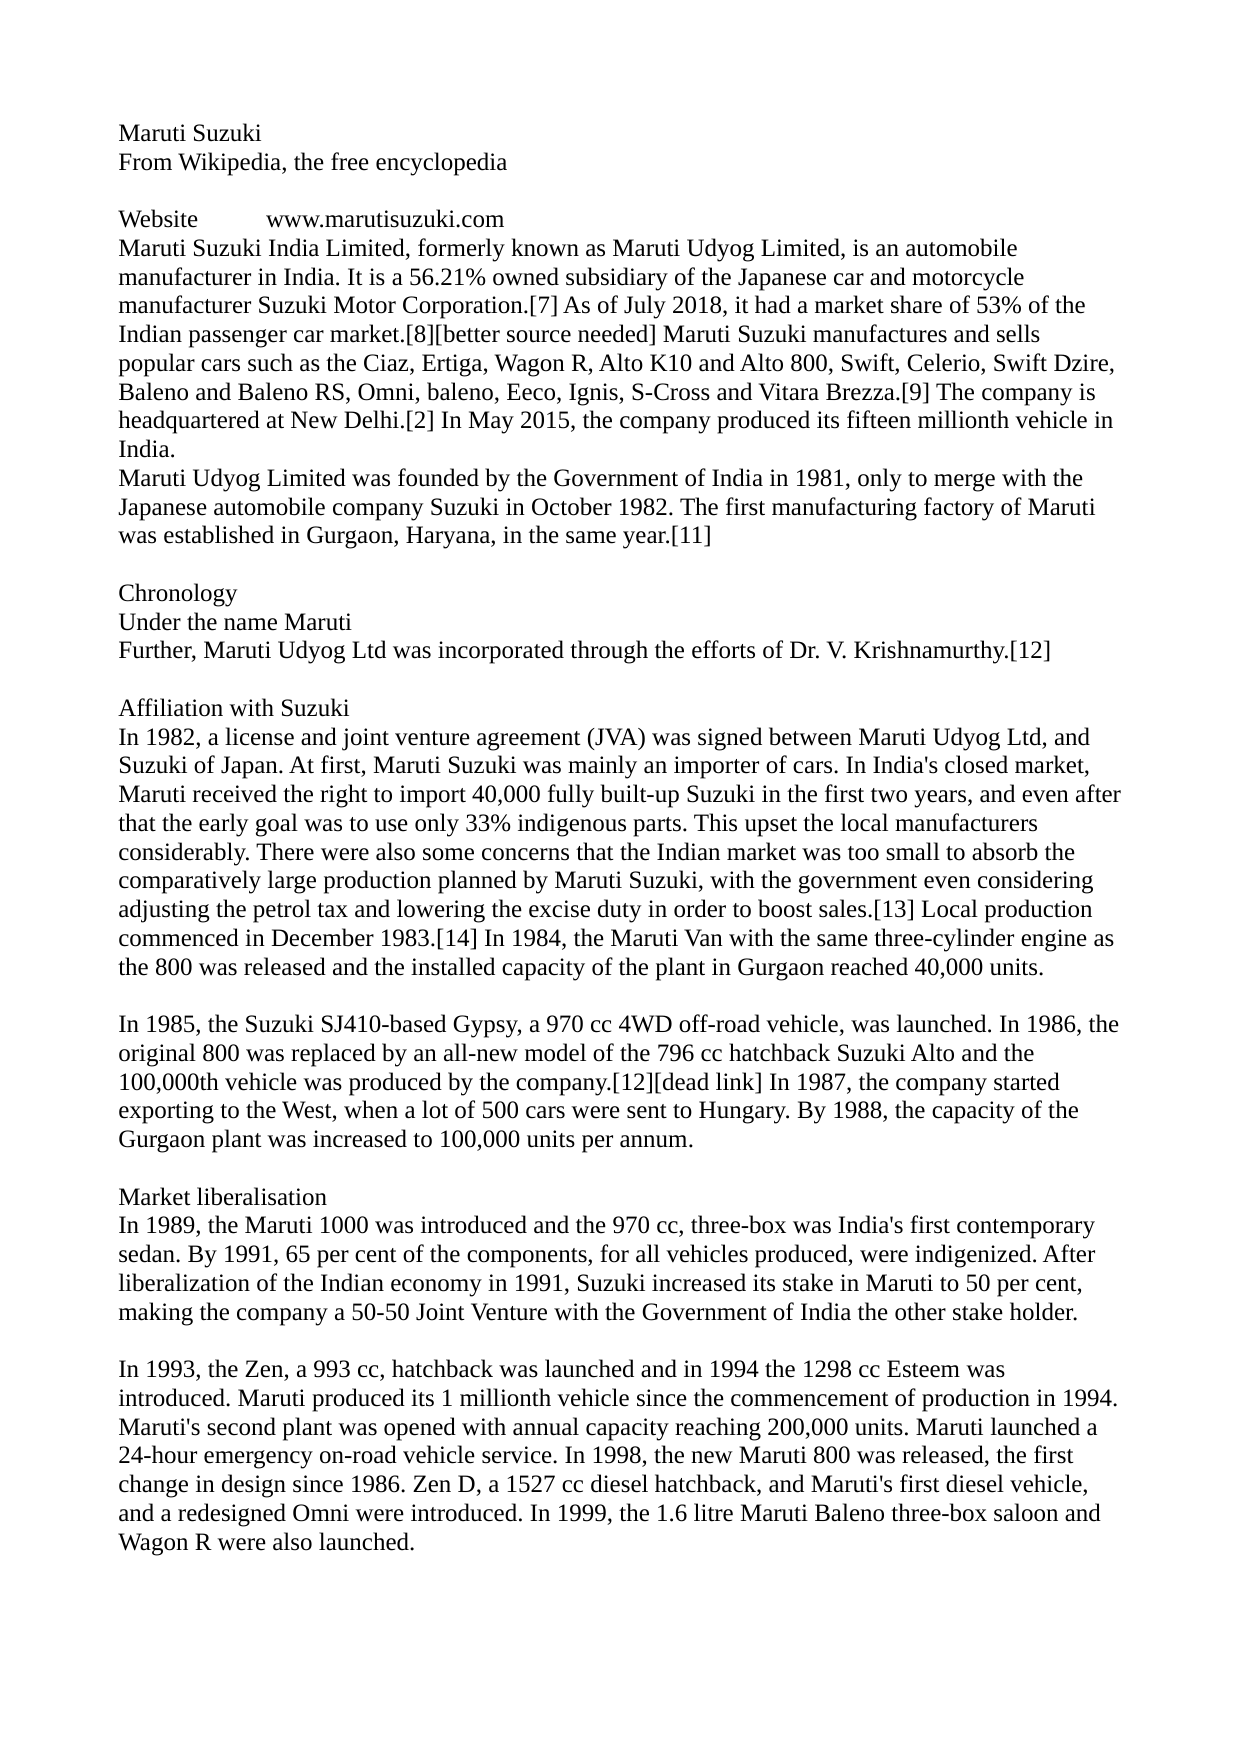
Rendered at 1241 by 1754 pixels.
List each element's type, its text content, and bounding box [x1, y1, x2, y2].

text Affiliation with Suzuki [118, 693, 1122, 722]
text From Wikipedia, the free encyclopedia [118, 147, 1122, 176]
text Maruti Udyog Limited was founded by the Government of India in 1981, only to merge with the Japanese automobile company Suzuki in October 1982. The first manufacturing factory of Maruti was established in Gurgaon, Haryana, in the same year.[11] [118, 463, 1122, 549]
text In 1982, a license and joint venture agreement (JVA) was signed between Maruti Udyog Ltd, and Suzuki of Japan. At first, Maruti Suzuki was mainly an importer of cars. In India's closed market, Maruti received the right to import 40,000 fully built-up Suzuki in the first two years, and even after that the early goal was to use only 33% indigenous parts. This upset the local manufacturers considerably. There were also some concerns that the Indian market was too small to absorb the comparatively large production planned by Maruti Suzuki, with the government even considering adjusting the petrol tax and lowering the excise duty in order to boost sales.[13] Local production commenced in December 1983.[14] In 1984, the Maruti Van with the same three-cylinder engine as the 800 was released and the installed capacity of the plant in Gurgaon reached 40,000 units. [118, 722, 1122, 981]
text In 1989, the Maruti 1000 was introduced and the 970 cc, three-box was India's first contemporary sedan. By 1991, 65 per cent of the components, for all vehicles produced, were indigenized. After liberalization of the Indian economy in 1991, Suzuki increased its stake in Maruti to 50 per cent, making the company a 50-50 Joint Venture with the Government of India the other stake holder. [118, 1211, 1122, 1326]
text Further, Maruti Udyog Ltd was incorporated through the efforts of Dr. V. Krishnamurthy.[12] [118, 636, 1122, 664]
text In 1993, the Zen, a 993 cc, hatchback was launched and in 1994 the 1298 cc Esteem was introduced. Maruti produced its 1 millionth vehicle since the commencement of production in 1994. Maruti's second plant was opened with annual capacity reaching 200,000 units. Maruti launched a 24-hour emergency on-road vehicle service. In 1998, the new Maruti 800 was released, the first change in design since 1986. Zen D, a 1527 cc diesel hatchback, and Maruti's first diesel vehicle, and a redesigned Omni were introduced. In 1999, the 1.6 litre Maruti Baleno three-box saloon and Wagon R were also launched. [118, 1354, 1122, 1556]
text Market liberalisation [118, 1182, 1122, 1211]
text In 1985, the Suzuki SJ410-based Gypsy, a 970 cc 4WD off-road vehicle, was launched. In 1986, the original 800 was replaced by an all-new model of the 796 cc hatchback Suzuki Alto and the 100,000th vehicle was produced by the company.[12][dead link] In 1987, the company started exporting to the West, when a lot of 500 cars were sent to Hungary. By 1988, the capacity of the Gurgaon plant was increased to 100,000 units per annum. [118, 1009, 1122, 1153]
text Under the name Maruti [118, 607, 1122, 636]
text Maruti Suzuki India Limited, formerly known as Maruti Udyog Limited, is an automobile manufacturer in India. It is a 56.21% owned subsidiary of the Japanese car and motorcycle manufacturer Suzuki Motor Corporation.[7] As of July 2018, it had a market share of 53% of the Indian passenger car market.[8][better source needed] Maruti Suzuki manufactures and sells popular cars such as the Ciaz, Ertiga, Wagon R, Alto K10 and Alto 800, Swift, Celerio, Swift Dzire, Baleno and Baleno RS, Omni, baleno, Eeco, Ignis, S-Cross and Vitara Brezza.[9] The company is headquartered at New Delhi.[2] In May 2015, the company produced its fifteen millionth vehicle in India. [118, 233, 1122, 463]
text Website www.marutisuzuki.com [118, 204, 1122, 233]
text Maruti Suzuki [118, 118, 1122, 147]
text Chronology [118, 578, 1122, 607]
